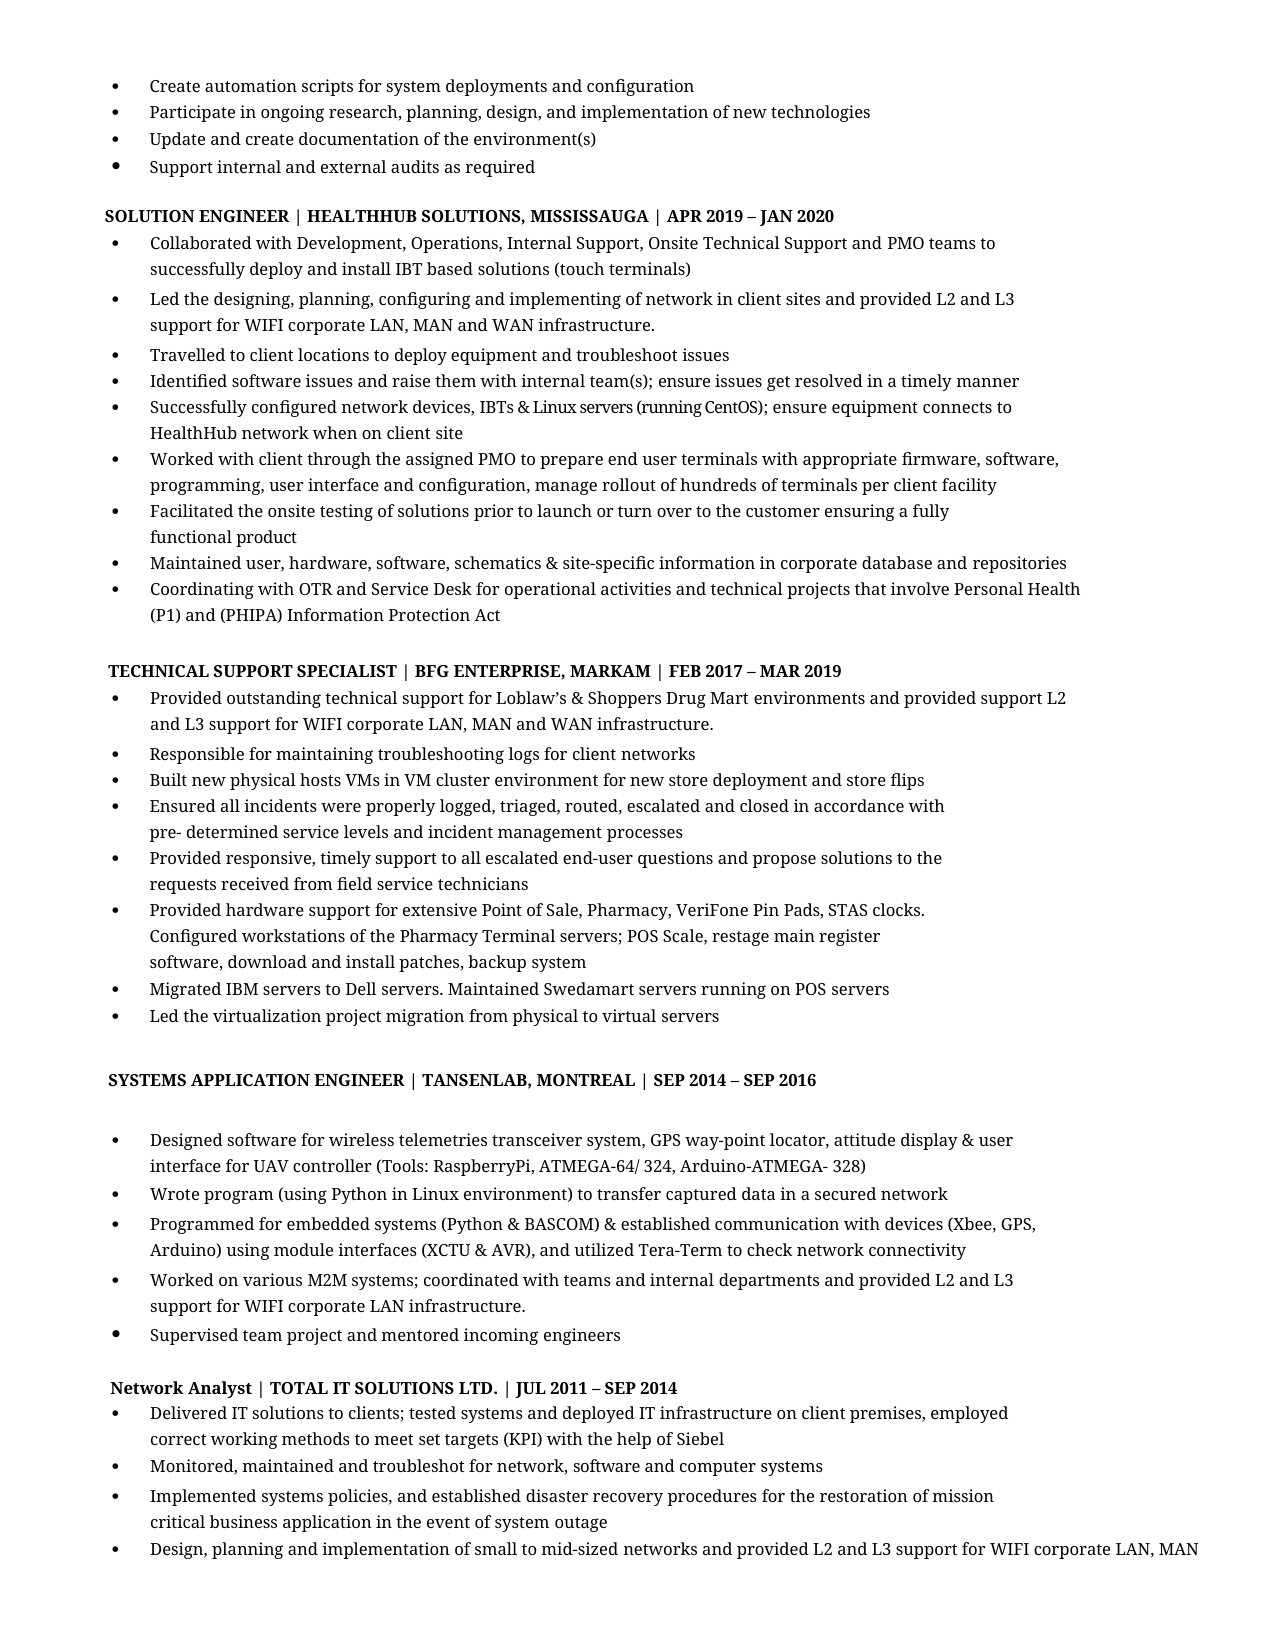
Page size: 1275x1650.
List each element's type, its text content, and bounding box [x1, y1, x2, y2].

list Worked on various M2M systems; coordinated with teams and internal departments and provided L2 and L3 support for WIFI corporate LAN infrastructure. [112, 1268, 1069, 1317]
list Built new physical hosts VMs in VM cluster environment for new store deployment and store flips [112, 768, 1200, 791]
list Provided responsive, timely support to all escalated end-user questions and propose solutions to the requests received from field service technicians [112, 847, 981, 895]
list Responsible for maintaining troubleshooting logs for client networks [112, 742, 1200, 765]
list Supervised team project and mentored incoming engineers [112, 1324, 1200, 1347]
list Update and create documentation of the environment(s) [112, 127, 1200, 150]
list Provided hardware support for extensive Point of Sale, Pharmacy, VeriFone Pin Pads, STAS clocks. Configured workstations of the Pharmacy Terminal servers; POS Scale, restage main register software, download and install patches, backup system [112, 899, 930, 973]
list Facilitated the onsite testing of solutions prior to launch or turn over to the customer ensuring a fully functional product [112, 499, 1024, 548]
list Identified software issues and raise them with internal team(s); ensure issues get resolved in a timely manner [112, 369, 1103, 392]
list Successfully configured network devices, IBTs & Linux servers (running CentOS); ensure equipment connects to HealthHub network when on client site [112, 395, 1092, 444]
list Led the designing, planning, configuring and implementing of network in client sites and provided L2 and L3 support for WIFI corporate LAN, MAN and WAN infrastructure. [112, 287, 1069, 336]
list Maintained user, hardware, software, schematics & site-specific information in corporate database and repositories [112, 552, 1088, 574]
list Monitored, maintained and troubleshot for network, software and computer systems [112, 1454, 1200, 1477]
list Implemented systems policies, and established disaster recovery procedures for the restoration of mission critical business application in the event of system outage [112, 1484, 1008, 1533]
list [112, 1538, 1200, 1561]
list Led the virtualization project migration from physical to virtual servers [112, 1005, 1200, 1028]
list Travelled to client locations to deploy equipment and troubleshoot issues [112, 343, 1069, 366]
list Coordinating with OTR and Service Desk for operational activities and technical projects that involve Personal Health (P1) and (PHIPA) Information Protection Act [112, 578, 1088, 627]
list Programmed for embedded systems (Python & BASCOM) & established communication with devices (Xbee, GPS, Arduino) using module interfaces (XCTU & AVR), and utilized Tera-Term to check network connectivity [112, 1212, 1077, 1261]
list Designed software for wireless telemetries transceiver system, GPS way-point locator, attitude display & user interface for UAV controller (Tools: RaspberryPi, ATMEGA-64/ 324, Arduino-ATMEGA- 328) [112, 1129, 1021, 1178]
list Wrote program (using Python in Linux environment) to transfer captured data in a secured network [112, 1182, 1200, 1205]
list Delivered IT solutions to clients; tested systems and deployed IT infrastructure on client premises, employed correct working methods to meet set targets (KPI) with the help of Siebel [112, 1402, 1022, 1451]
list Provided outstanding technical support for Loblaw’s & Shoppers Drug Mart environments and provided support L2 and L3 support for WIFI corporate LAN, MAN and WAN infrastructure. [112, 686, 1069, 735]
list Support internal and external audits as required [112, 153, 1200, 178]
list Migrated IBM servers to Dell servers. Maintained Swedamart servers running on POS servers [112, 978, 1200, 1001]
list Create automation scripts for system deployments and configuration [112, 75, 1200, 98]
text TECHNICAL SUPPORT SPECIALIST | BFG ENTERPRISE, MARKAM | FEB 2017 – MAR 2019 [108, 660, 1200, 682]
text SYSTEMS APPLICATION ENGINEER | TANSENLAB, MONTREAL | SEP 2014 – SEP 2016 [108, 1069, 1200, 1092]
list Collaborated with Development, Operations, Internal Support, Onsite Technical Support and PMO teams to successfully deploy and install IBT based solutions (touch terminals) [112, 231, 1069, 280]
text Network Analyst | TOTAL IT SOLUTIONS LTD. | JUL 2011 – SEP 2014 [110, 1376, 1200, 1399]
list Participate in ongoing research, planning, design, and implementation of new technologies [112, 101, 1200, 124]
text SOLUTION ENGINEER | HEALTHHUB SOLUTIONS, MISSISSAUGA | APR 2019 – JAN 2020 [104, 205, 1200, 228]
list Ensured all incidents were properly logged, triaged, routed, escalated and closed in accordance with pre- determined service levels and incident management processes [112, 794, 962, 843]
list Worked with client through the assigned PMO to prepare end user terminals with appropriate firmware, software, programming, user interface and configuration, manage rollout of hundreds of terminals per client facility [112, 447, 1092, 496]
